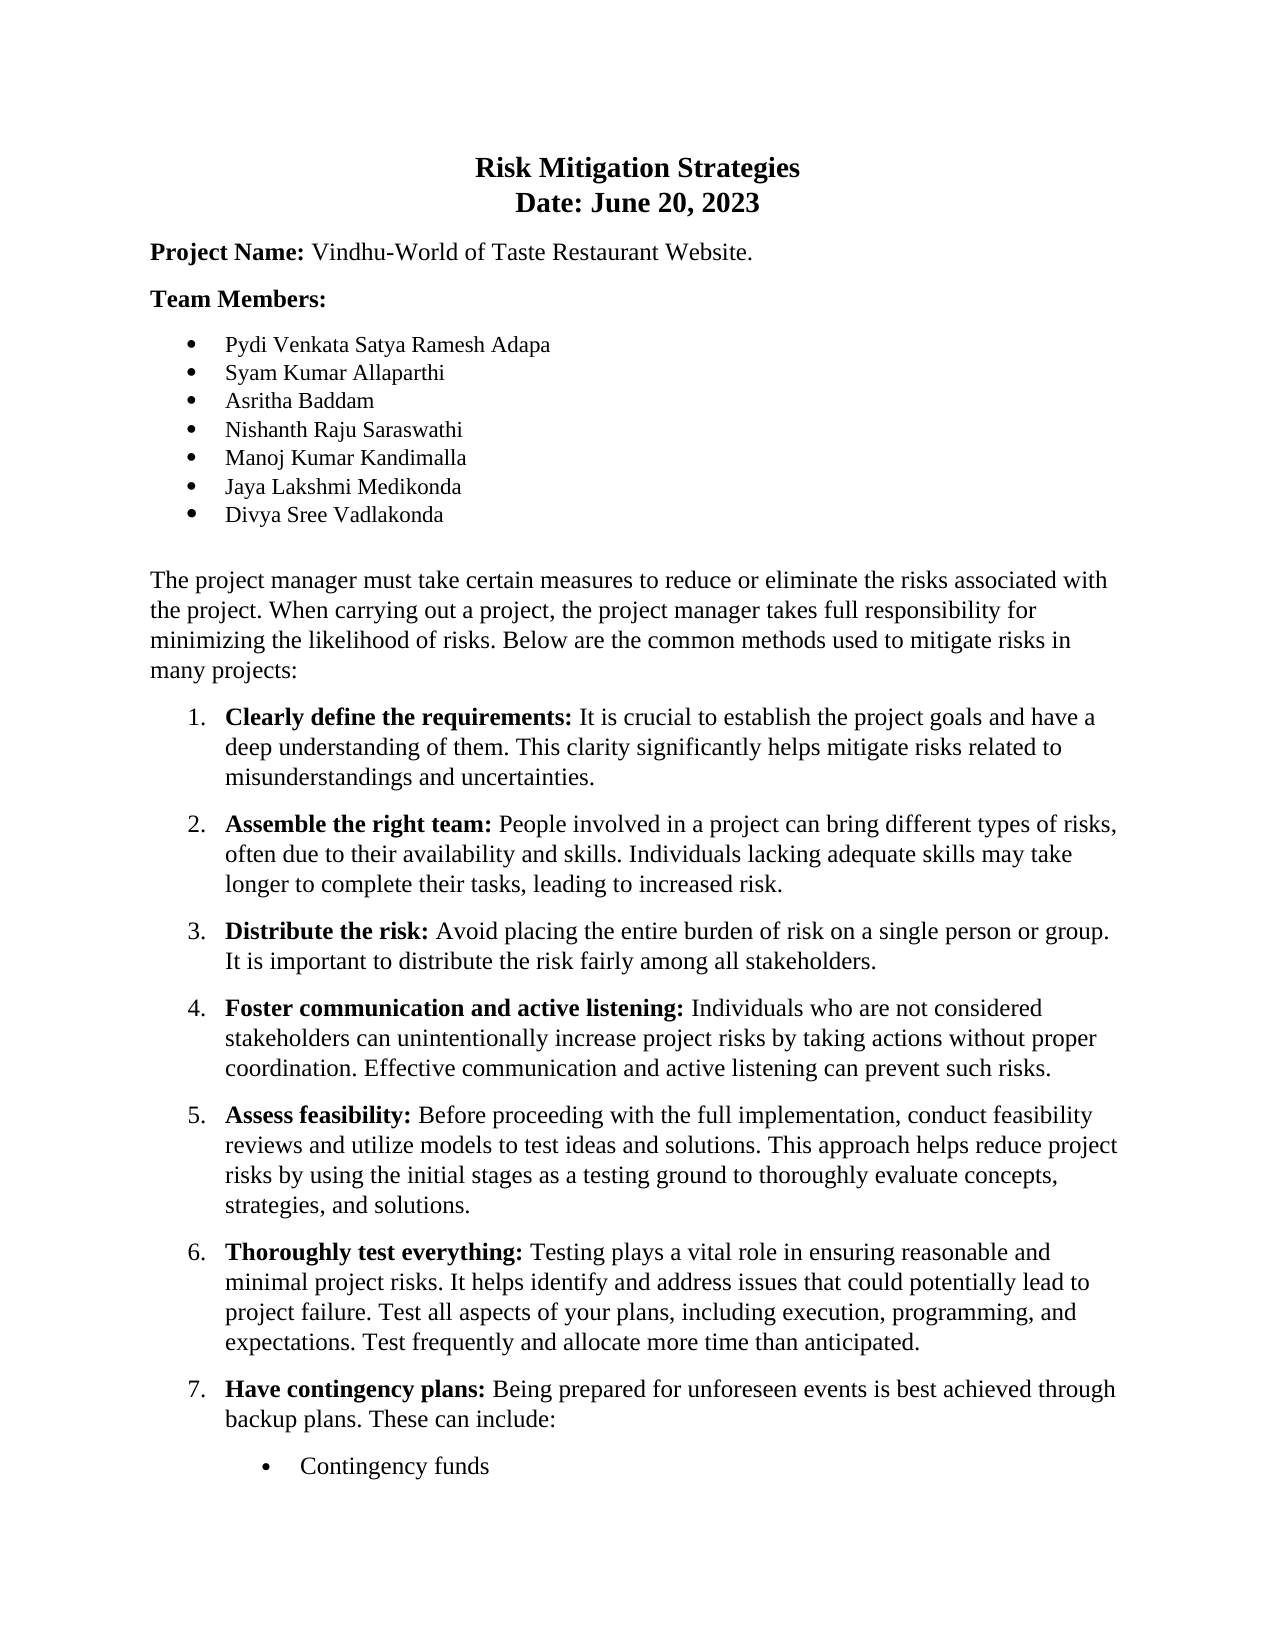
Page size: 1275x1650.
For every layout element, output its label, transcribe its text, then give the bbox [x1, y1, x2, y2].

text Project Name: Vindhu-World of Taste Restaurant Website. [150, 237, 1125, 266]
list Clearly define the requirements: It is crucial to establish the project goals and have a deep understanding of them. This clarity significantly helps mitigate risks related to misunderstandings and uncertainties. [187, 702, 1125, 791]
list Pydi Venkata Satya Ramesh Adapa [187, 331, 1125, 357]
text The project manager must take certain measures to reduce or eliminate the risks associated with the project. When carrying out a project, the project manager takes full responsibility for minimizing the likelihood of risks. Below are the common methods used to mitigate risks in many projects: [150, 565, 1125, 684]
list Manoj Kumar Kandimalla [187, 444, 1125, 471]
text Date: June 20, 2023 [150, 185, 1125, 219]
list Assess feasibility: Before proceeding with the full implementation, conduct feasibility reviews and utilize models to test ideas and solutions. This approach helps reduce project risks by using the initial stages as a testing ground to thoroughly evaluate concepts, strategies, and solutions. [187, 1100, 1125, 1219]
list Divya Sree Vadlakonda [187, 501, 1125, 528]
list Foster communication and active listening: Individuals who are not considered stakeholders can unintentionally increase project risks by taking actions without proper coordination. Effective communication and active listening can prevent such risks. [187, 993, 1125, 1082]
list Have contingency plans: Being prepared for unforeseen events is best achieved through backup plans. These can include: [187, 1374, 1125, 1433]
text Risk Mitigation Strategies [150, 150, 1125, 183]
list Thoroughly test everything: Testing plays a vital role in ensuring reasonable and minimal project risks. It helps identify and address issues that could potentially lead to project failure. Test all aspects of your plans, including execution, programming, and expectations. Test frequently and allocate more time than anticipated. [187, 1237, 1125, 1356]
list Nishanth Raju Saraswathi [187, 416, 1125, 442]
list Contingency funds [262, 1451, 1125, 1480]
list Distribute the risk: Avoid placing the entire burden of risk on a single person or group. It is important to distribute the risk fairly among all stakeholders. [187, 916, 1125, 975]
list Jaya Lakshmi Medikonda [187, 473, 1125, 499]
list Assemble the right team: People involved in a project can bring different types of risks, often due to their availability and skills. Individuals lacking adequate skills may take longer to complete their tasks, leading to increased risk. [187, 809, 1125, 898]
list Syam Kumar Allaparthi [187, 359, 1125, 385]
list Asritha Baddam [187, 387, 1125, 414]
text Team Members: [150, 284, 1125, 313]
